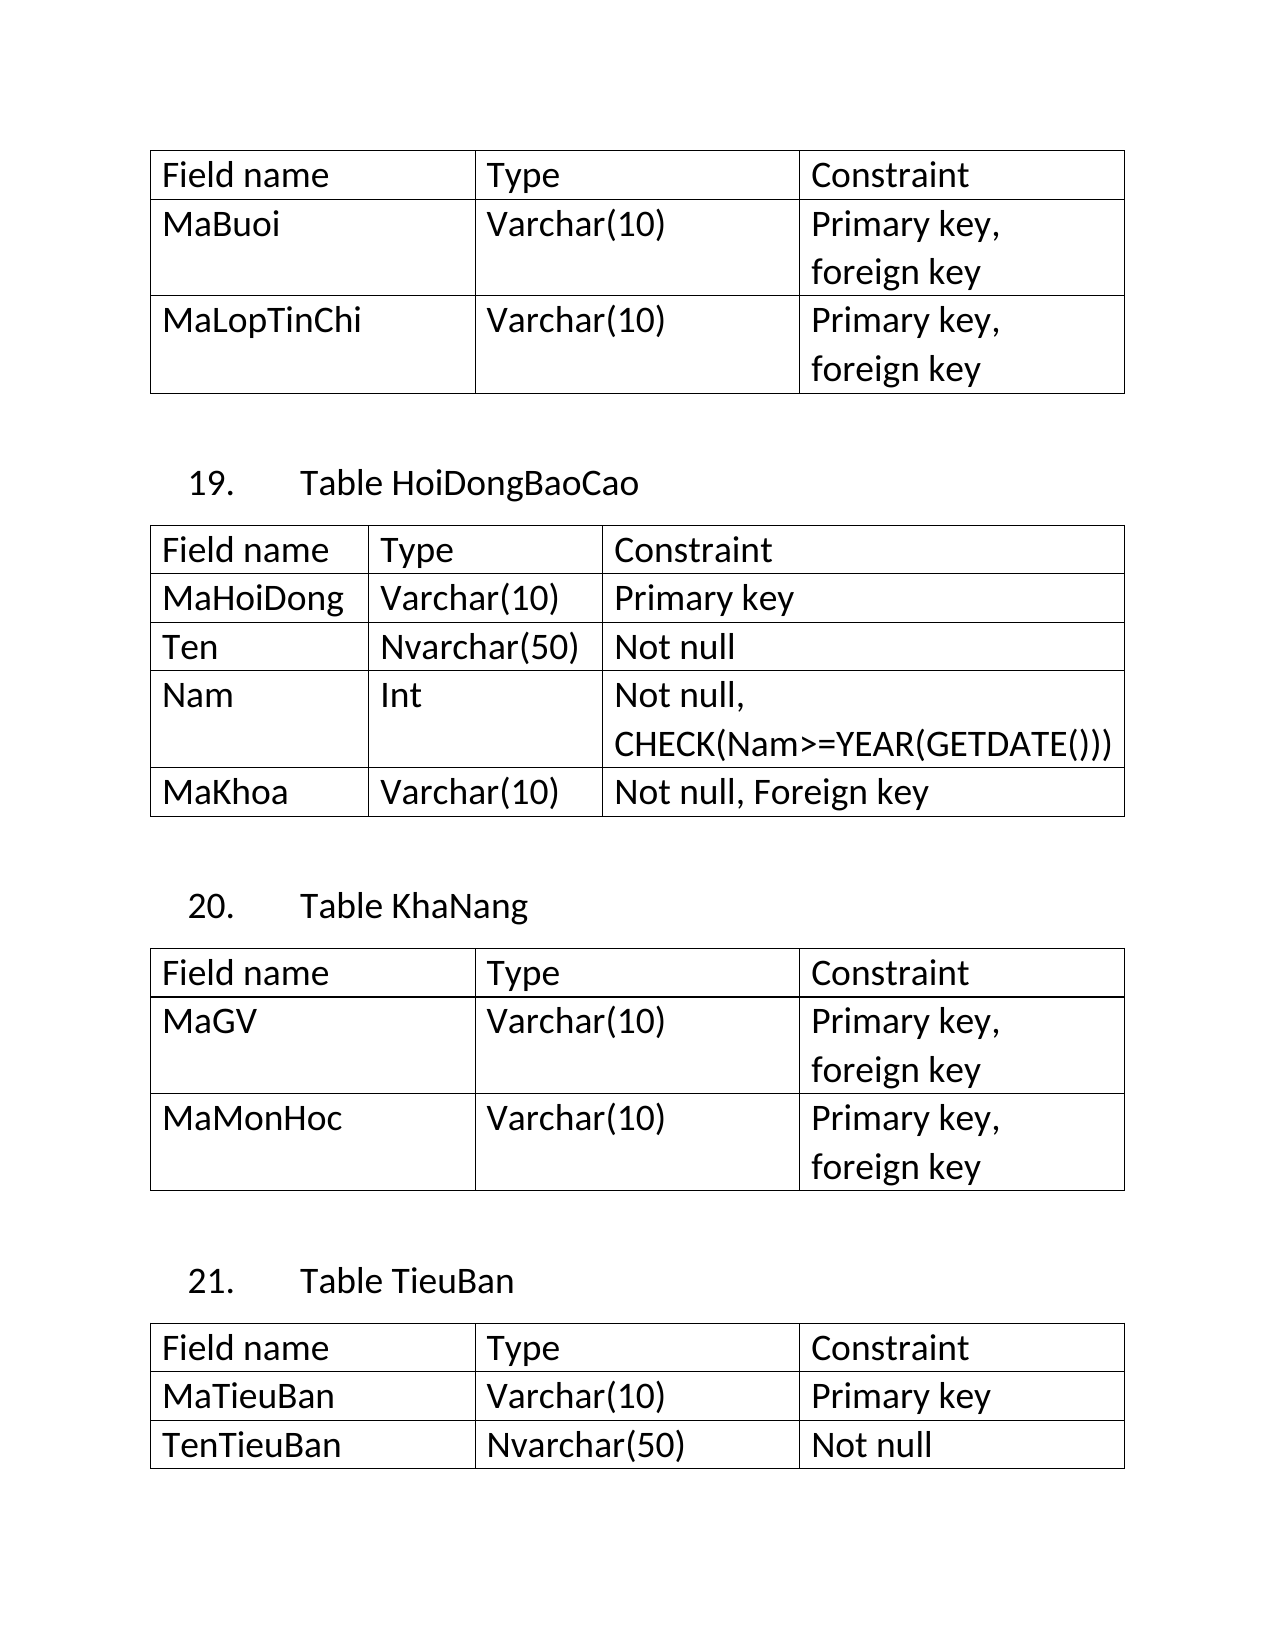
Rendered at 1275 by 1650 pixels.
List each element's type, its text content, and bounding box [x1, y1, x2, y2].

table_header Constraint [800, 151, 1124, 198]
table_cell MaMonHoc [151, 1094, 475, 1190]
table_cell Varchar(10) [476, 1372, 799, 1419]
table_cell MaGV [151, 998, 475, 1093]
table_cell MaLopTinChi [151, 296, 475, 392]
table_header Field name [151, 526, 368, 573]
table_cell Varchar(10) [476, 296, 799, 392]
table_header Type [476, 1324, 799, 1371]
table_header Type [476, 151, 799, 198]
table_cell MaBuoi [151, 200, 475, 295]
table_cell Not null [800, 1421, 1124, 1468]
table_cell TenTieuBan [151, 1421, 475, 1468]
table_header Constraint [603, 526, 1124, 573]
list Table KhaNang [187, 882, 1125, 928]
table_header Constraint [800, 949, 1124, 996]
table_cell Varchar(10) [369, 574, 602, 622]
table_cell Varchar(10) [476, 1094, 799, 1190]
table_cell Varchar(10) [476, 998, 799, 1093]
table_header Field name [151, 1324, 475, 1371]
table_cell Int [369, 671, 602, 767]
table_cell Nam [151, 671, 368, 767]
table_cell Primary key, foreign key [800, 200, 1124, 295]
table_cell Nvarchar(50) [476, 1421, 799, 1468]
table_cell Nvarchar(50) [369, 623, 602, 670]
table_cell MaKhoa [151, 768, 368, 816]
table_cell Primary key, foreign key [800, 998, 1124, 1093]
table_cell MaTieuBan [151, 1372, 475, 1419]
table_header Constraint [800, 1324, 1124, 1371]
table_cell Not null, CHECK(Nam>=YEAR(GETDATE())) [603, 671, 1124, 767]
table_cell Ten [151, 623, 368, 670]
table_cell Primary key, foreign key [800, 296, 1124, 392]
table_header Type [476, 949, 799, 996]
table_cell MaHoiDong [151, 574, 368, 622]
table_cell Primary key, foreign key [800, 1094, 1124, 1190]
table_cell Primary key [800, 1372, 1124, 1419]
table_cell Varchar(10) [369, 768, 602, 816]
table_cell Not null [603, 623, 1124, 670]
table_cell Varchar(10) [476, 200, 799, 295]
table_header Type [369, 526, 602, 573]
table_header Field name [151, 151, 475, 198]
table_cell Primary key [603, 574, 1124, 622]
list Table HoiDongBaoCao [187, 459, 1125, 504]
table_header Field name [151, 949, 475, 996]
table_cell Not null, Foreign key [603, 768, 1124, 816]
list Table TieuBan [187, 1257, 1125, 1302]
